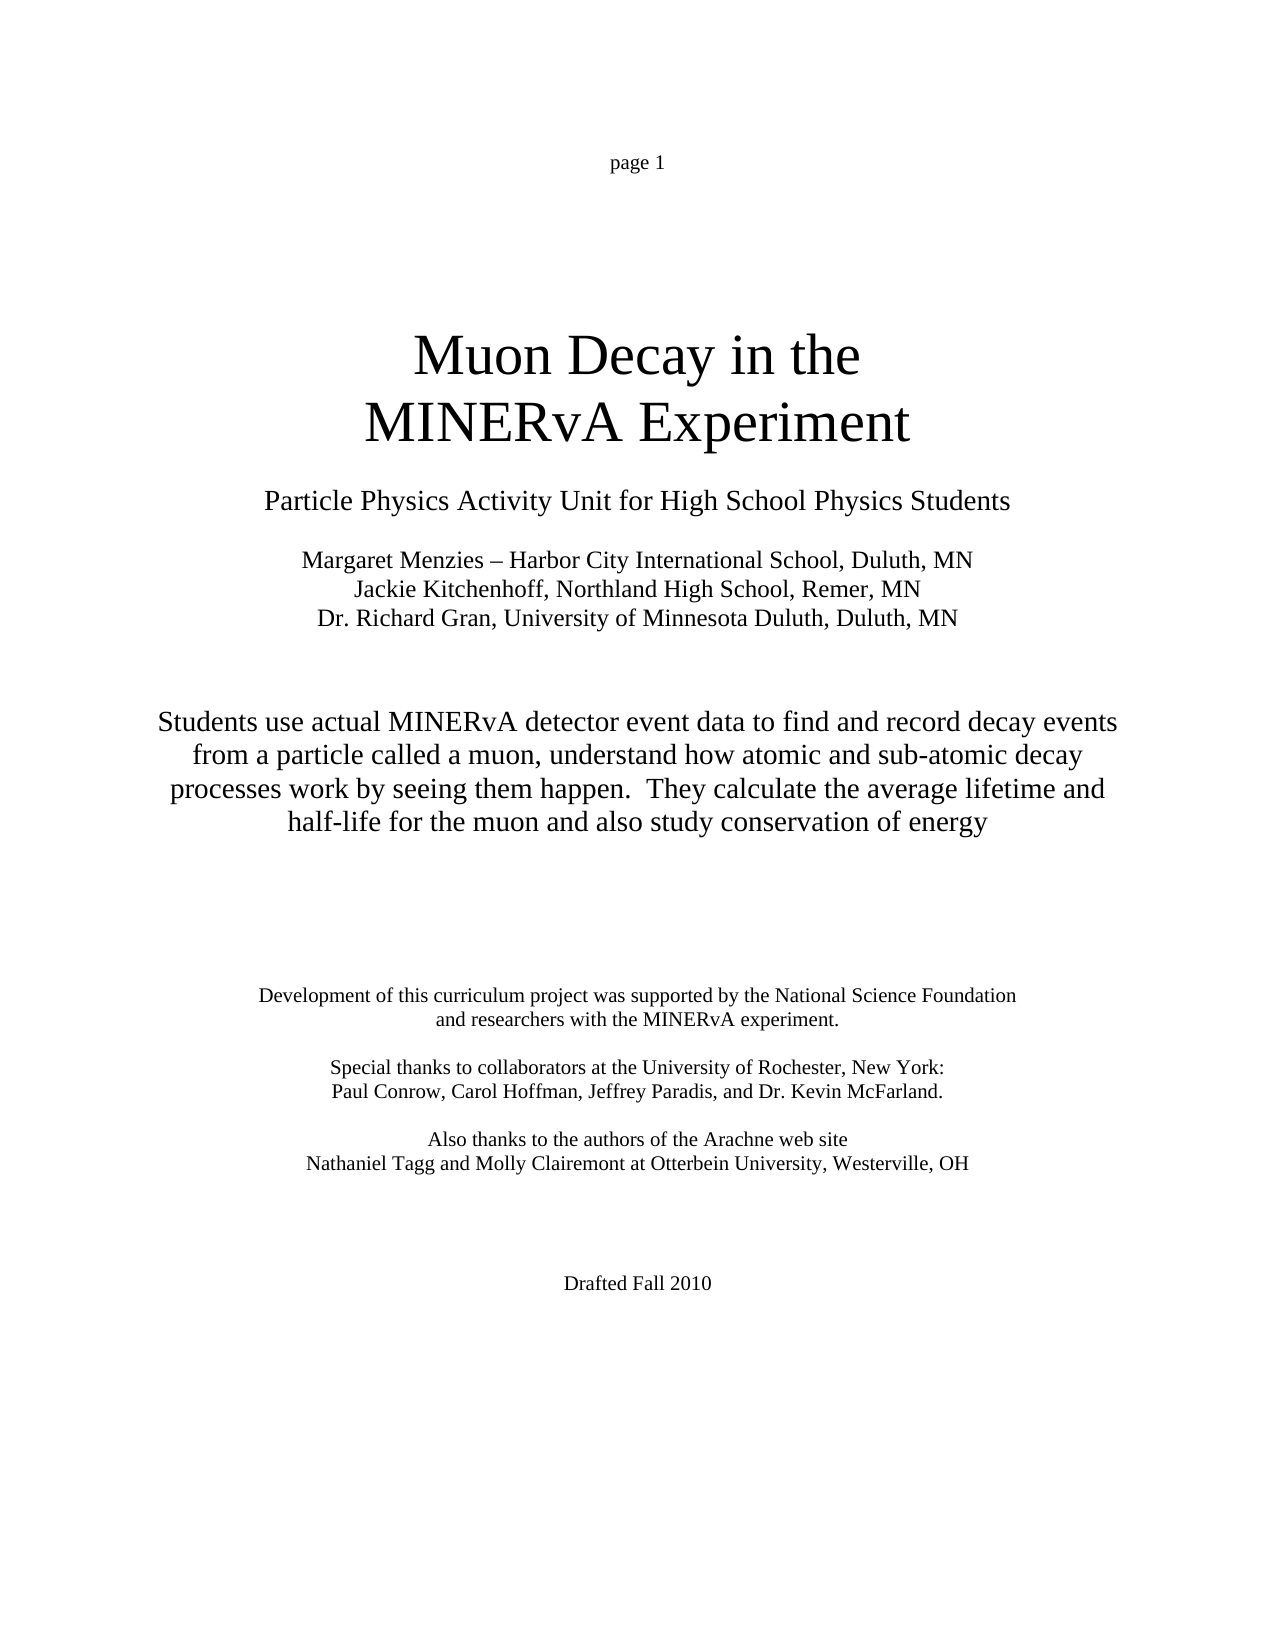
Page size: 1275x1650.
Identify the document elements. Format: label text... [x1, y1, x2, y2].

text Development of this curriculum project was supported by the National Science Foundation [150, 982, 1125, 1007]
text Drafted Fall 2010 [150, 1271, 1125, 1295]
text Nathaniel Tagg and Molly Clairemont at Otterbein University, Westerville, OH [150, 1151, 1125, 1175]
text Muon Decay in the [150, 320, 1125, 387]
text Dr. Richard Gran, University of Minnesota Duluth, Duluth, MN [150, 603, 1125, 632]
text Special thanks to collaborators at the University of Rochester, New York: [150, 1055, 1125, 1079]
text MINERvA Experiment [150, 387, 1125, 454]
text Students use actual MINERvA detector event data to find and record decay events from a particle called a muon, understand how atomic and sub-atomic decay processes work by seeing them happen. They calculate the average lifetime and half-life for the muon and also study conservation of energy [150, 704, 1125, 838]
text Also thanks to the authors of the Arachne web site [150, 1127, 1125, 1151]
text Jackie Kitchenhoff, Northland High School, Remer, MN [150, 574, 1125, 603]
text and researchers with the MINERvA experiment. [150, 1007, 1125, 1031]
text Margaret Menzies – Harbor City International School, Duluth, MN [150, 546, 1125, 574]
text Particle Physics Activity Unit for High School Physics Students [150, 483, 1125, 517]
text Paul Conrow, Carol Hoffman, Jeffrey Paradis, and Dr. Kevin McFarland. [150, 1079, 1125, 1103]
